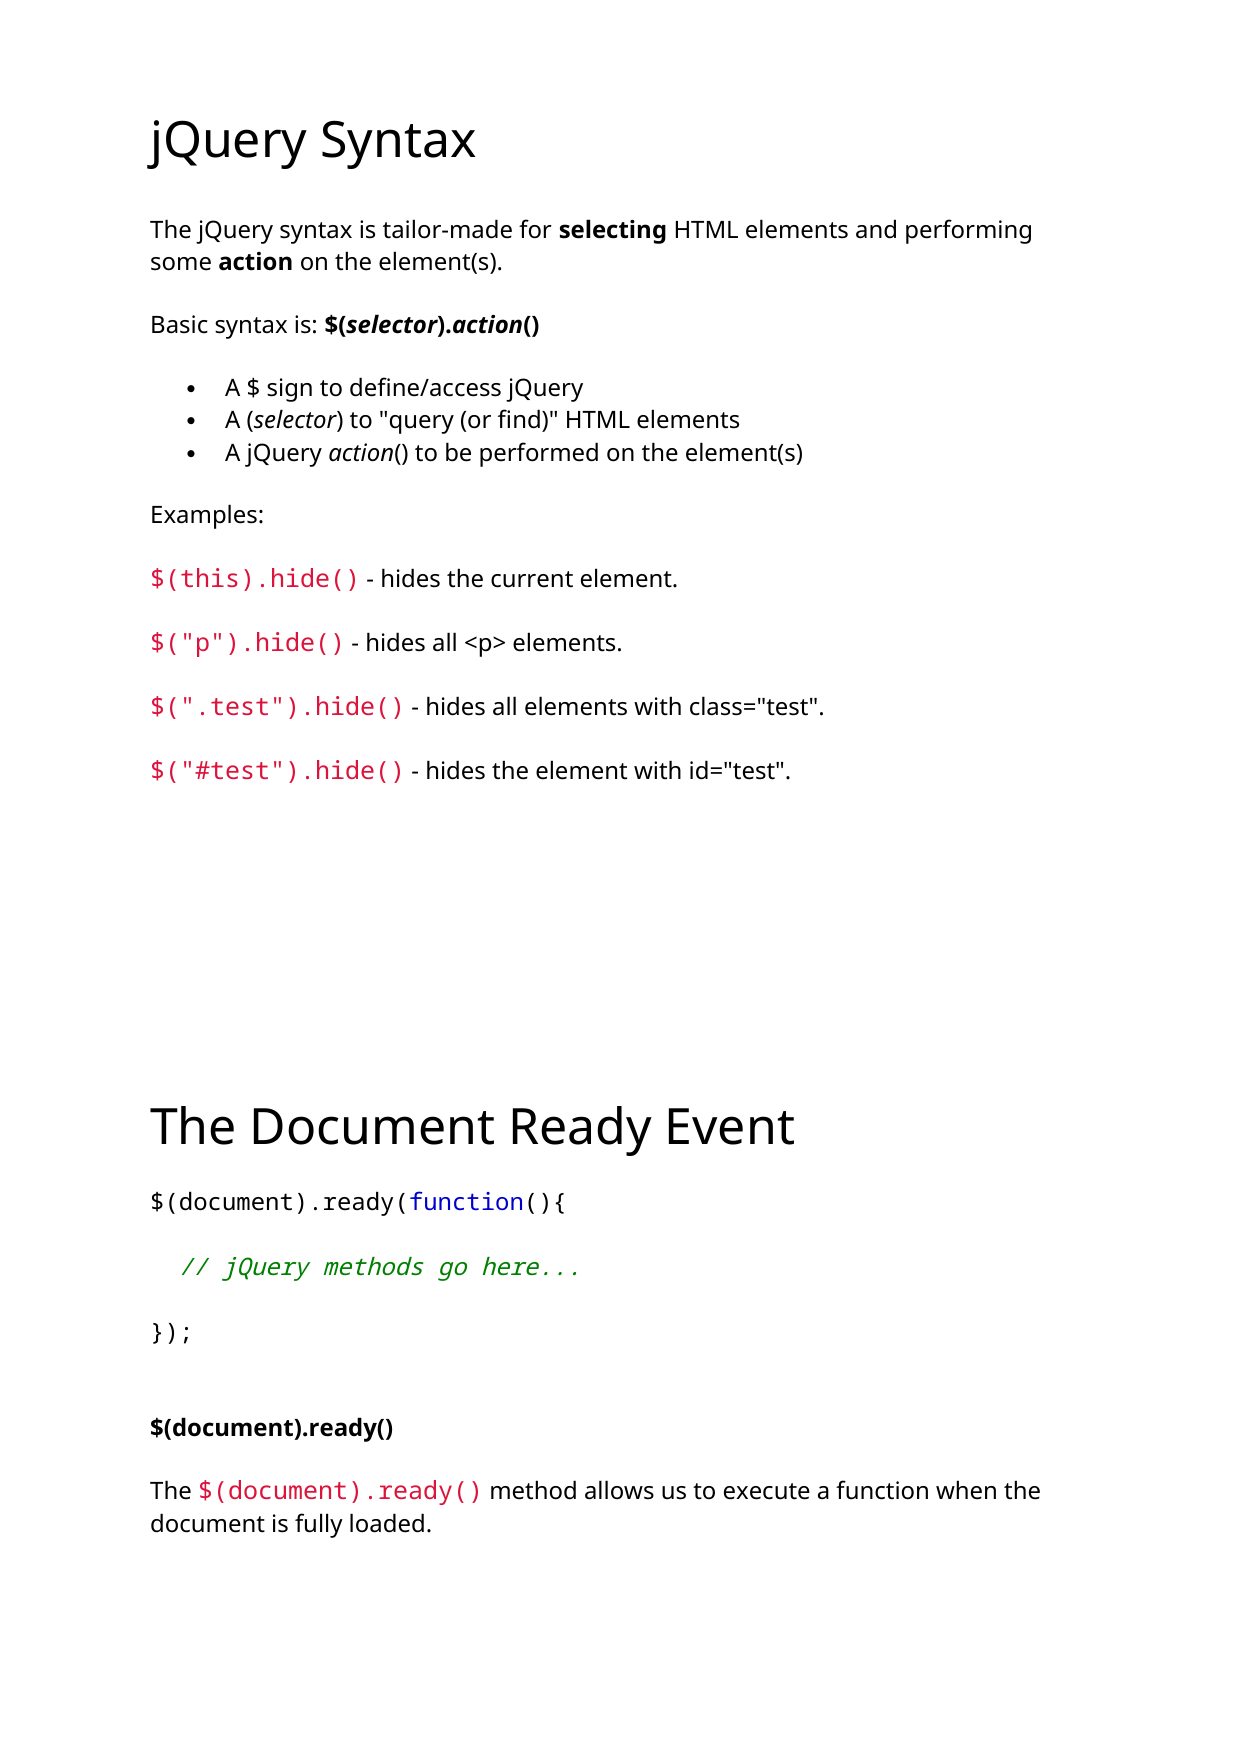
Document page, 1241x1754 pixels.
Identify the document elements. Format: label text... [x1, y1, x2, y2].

text The jQuery syntax is tailor-made for selecting HTML elements and performing some action on the element(s). [150, 213, 1090, 278]
text $(document).ready() [150, 1410, 1090, 1443]
list A jQuery action() to be performed on the element(s) [187, 436, 1090, 468]
text $(".test").hide() - hides all elements with class="test". [150, 689, 1090, 723]
text The $(document).ready() method allows us to execute a function when the document is fully loaded. [150, 1473, 1090, 1540]
text $("p").hide() - hides all <p> elements. [150, 625, 1090, 659]
text Basic syntax is: $(selector).action() [150, 308, 1090, 340]
list A (selector) to "query (or find)" HTML elements [187, 403, 1090, 436]
text $("#test").hide() - hides the element with id="test". [150, 753, 1090, 787]
list A $ sign to define/access jQuery [187, 370, 1090, 403]
text Examples: [150, 498, 1090, 531]
text $(document).ready(function(){ // jQuery methods go here... }); [150, 1185, 1090, 1348]
subtitle jQuery Syntax [150, 104, 1090, 172]
text $(this).hide() - hides the current element. [150, 561, 1090, 595]
subtitle The Document Ready Event [150, 1091, 1090, 1159]
